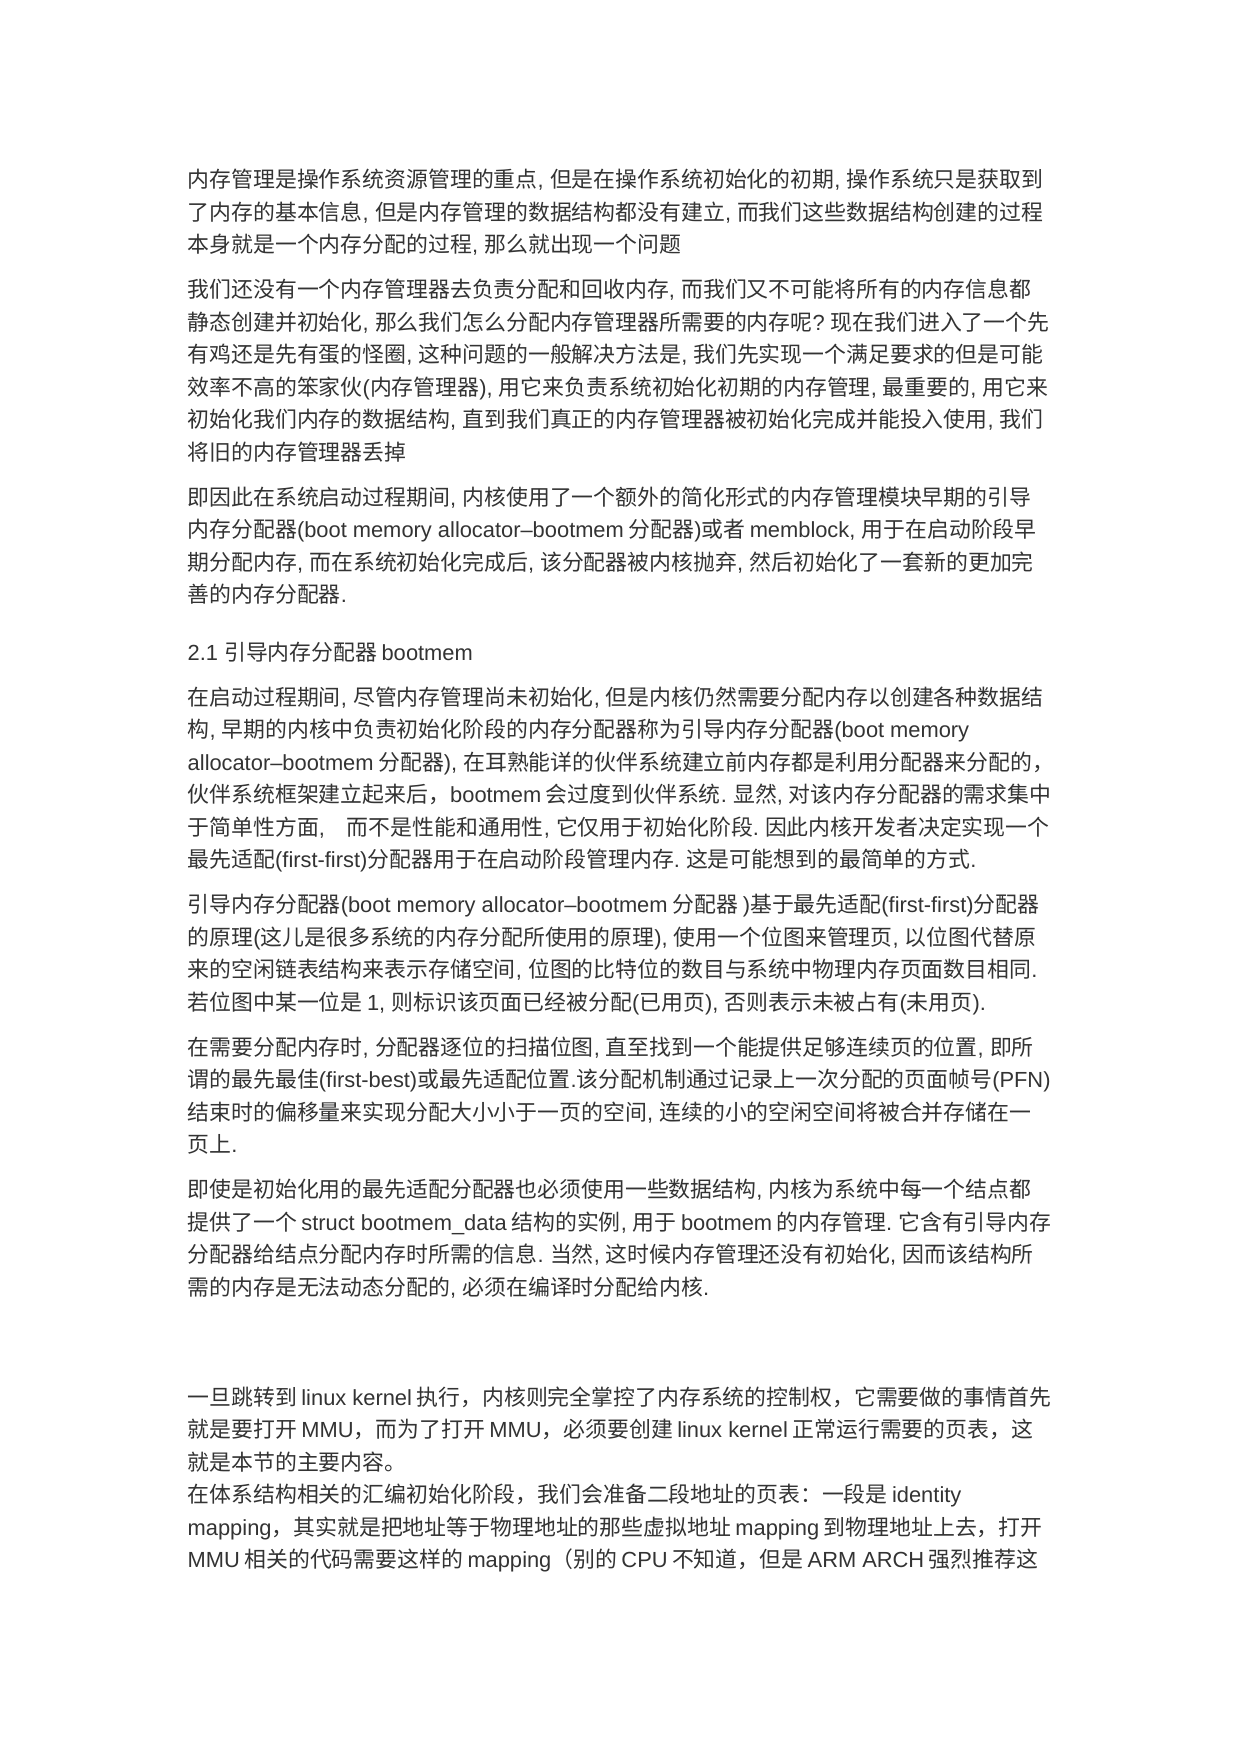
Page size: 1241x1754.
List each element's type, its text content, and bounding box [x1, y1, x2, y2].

text 即因此在系统启动过程期间, 内核使用了一个额外的简化形式的内存管理模块早期的引导内存分配器(boot memory allocator–bootmem分配器)或者memblock, 用于在启动阶段早期分配内存, 而在系统初始化完成后, 该分配器被内核抛弃, 然后初始化了一套新的更加完善的内存分配器. [187, 479, 1053, 609]
text 引导内存分配器(boot memory allocator–bootmem分配器 )基于最先适配(first-first)分配器的原理(这儿是很多系统的内存分配所使用的原理), 使用一个位图来管理页, 以位图代替原来的空闲链表结构来表示存储空间, 位图的比特位的数目与系统中物理内存页面数目相同. 若位图中某一位是1, 则标识该页面已经被分配(已用页), 否则表示未被占有(未用页). [187, 887, 1053, 1017]
text 内存管理是操作系统资源管理的重点, 但是在操作系统初始化的初期, 操作系统只是获取到了内存的基本信息, 但是内存管理的数据结构都没有建立, 而我们这些数据结构创建的过程本身就是一个内存分配的过程, 那么就出现一个问题 [187, 162, 1053, 259]
text 在启动过程期间, 尽管内存管理尚未初始化, 但是内核仍然需要分配内存以创建各种数据结构, 早期的内核中负责初始化阶段的内存分配器称为引导内存分配器(boot memory allocator–bootmem分配器), 在耳熟能详的伙伴系统建立前内存都是利用分配器来分配的，伙伴系统框架建立起来后，bootmem会过度到伙伴系统. 显然, 对该内存分配器的需求集中于简单性方面, 而不是性能和通用性, 它仅用于初始化阶段. 因此内核开发者决定实现一个最先适配(first-first)分配器用于在启动阶段管理内存. 这是可能想到的最简单的方式. [187, 679, 1053, 874]
text 我们还没有一个内存管理器去负责分配和回收内存, 而我们又不可能将所有的内存信息都静态创建并初始化, 那么我们怎么分配内存管理器所需要的内存呢? 现在我们进入了一个先有鸡还是先有蛋的怪圈, 这种问题的一般解决方法是, 我们先实现一个满足要求的但是可能效率不高的笨家伙(内存管理器), 用它来负责系统初始化初期的内存管理, 最重要的, 用它来初始化我们内存的数据结构, 直到我们真正的内存管理器被初始化完成并能投入使用, 我们将旧的内存管理器丢掉 [187, 272, 1053, 467]
text 在需要分配内存时, 分配器逐位的扫描位图, 直至找到一个能提供足够连续页的位置, 即所谓的最先最佳(first-best)或最先适配位置.该分配机制通过记录上一次分配的页面帧号(PFN)结束时的偏移量来实现分配大小小于一页的空间, 连续的小的空闲空间将被合并存储在一页上. [187, 1029, 1053, 1159]
text 即使是初始化用的最先适配分配器也必须使用一些数据结构, 内核为系统中每一个结点都提供了一个struct bootmem_data结构的实例, 用于bootmem的内存管理. 它含有引导内存分配器给结点分配内存时所需的信息. 当然, 这时候内存管理还没有初始化, 因而该结构所需的内存是无法动态分配的, 必须在编译时分配给内核. [187, 1172, 1053, 1302]
text 一旦跳转到linux kernel执行，内核则完全掌控了内存系统的控制权，它需要做的事情首先就是要打开MMU，而为了打开MMU，必须要创建linux kernel正常运行需要的页表，这就是本节的主要内容。 [187, 1379, 1053, 1477]
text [187, 1477, 1053, 1574]
text 2.1 引导内存分配器bootmem [187, 634, 1053, 667]
